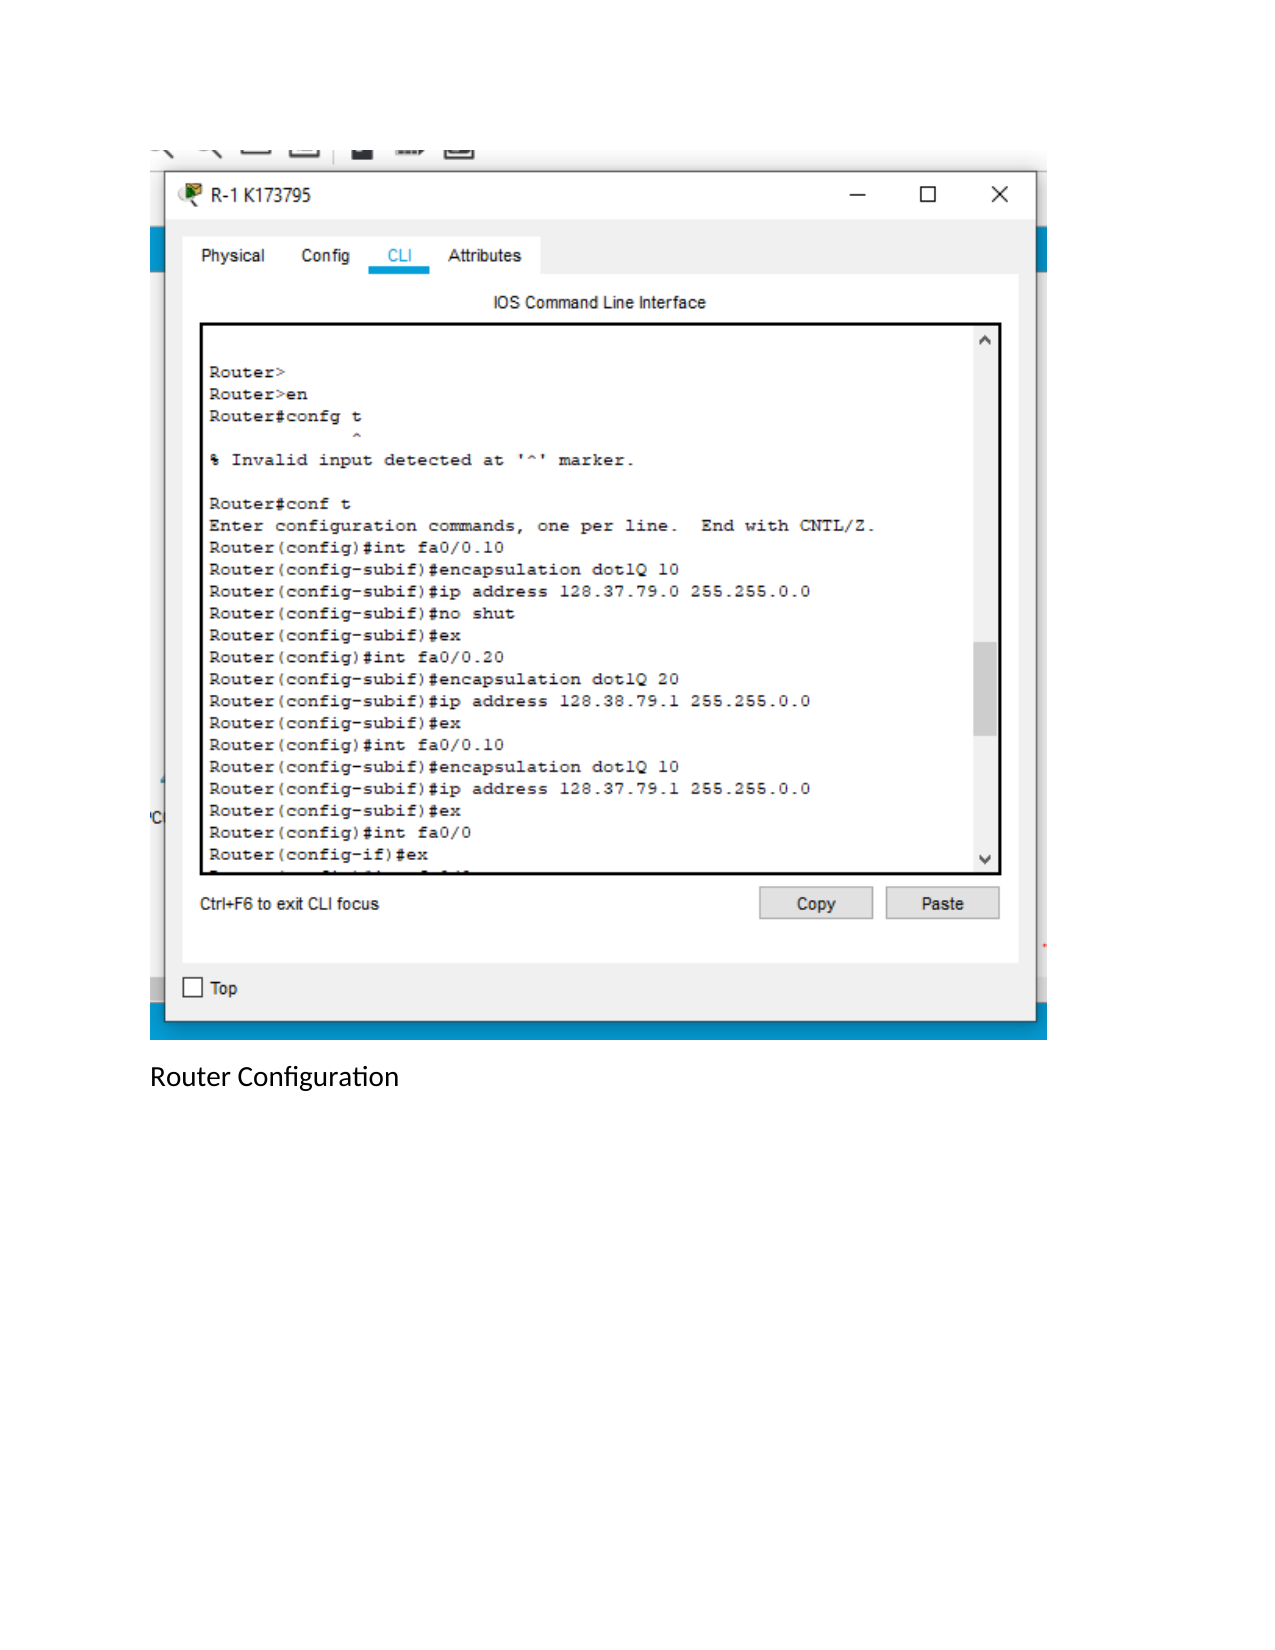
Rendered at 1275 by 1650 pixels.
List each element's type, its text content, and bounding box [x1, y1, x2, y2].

text Router Configuration [150, 1058, 1125, 1094]
picture [150, 150, 1047, 1022]
